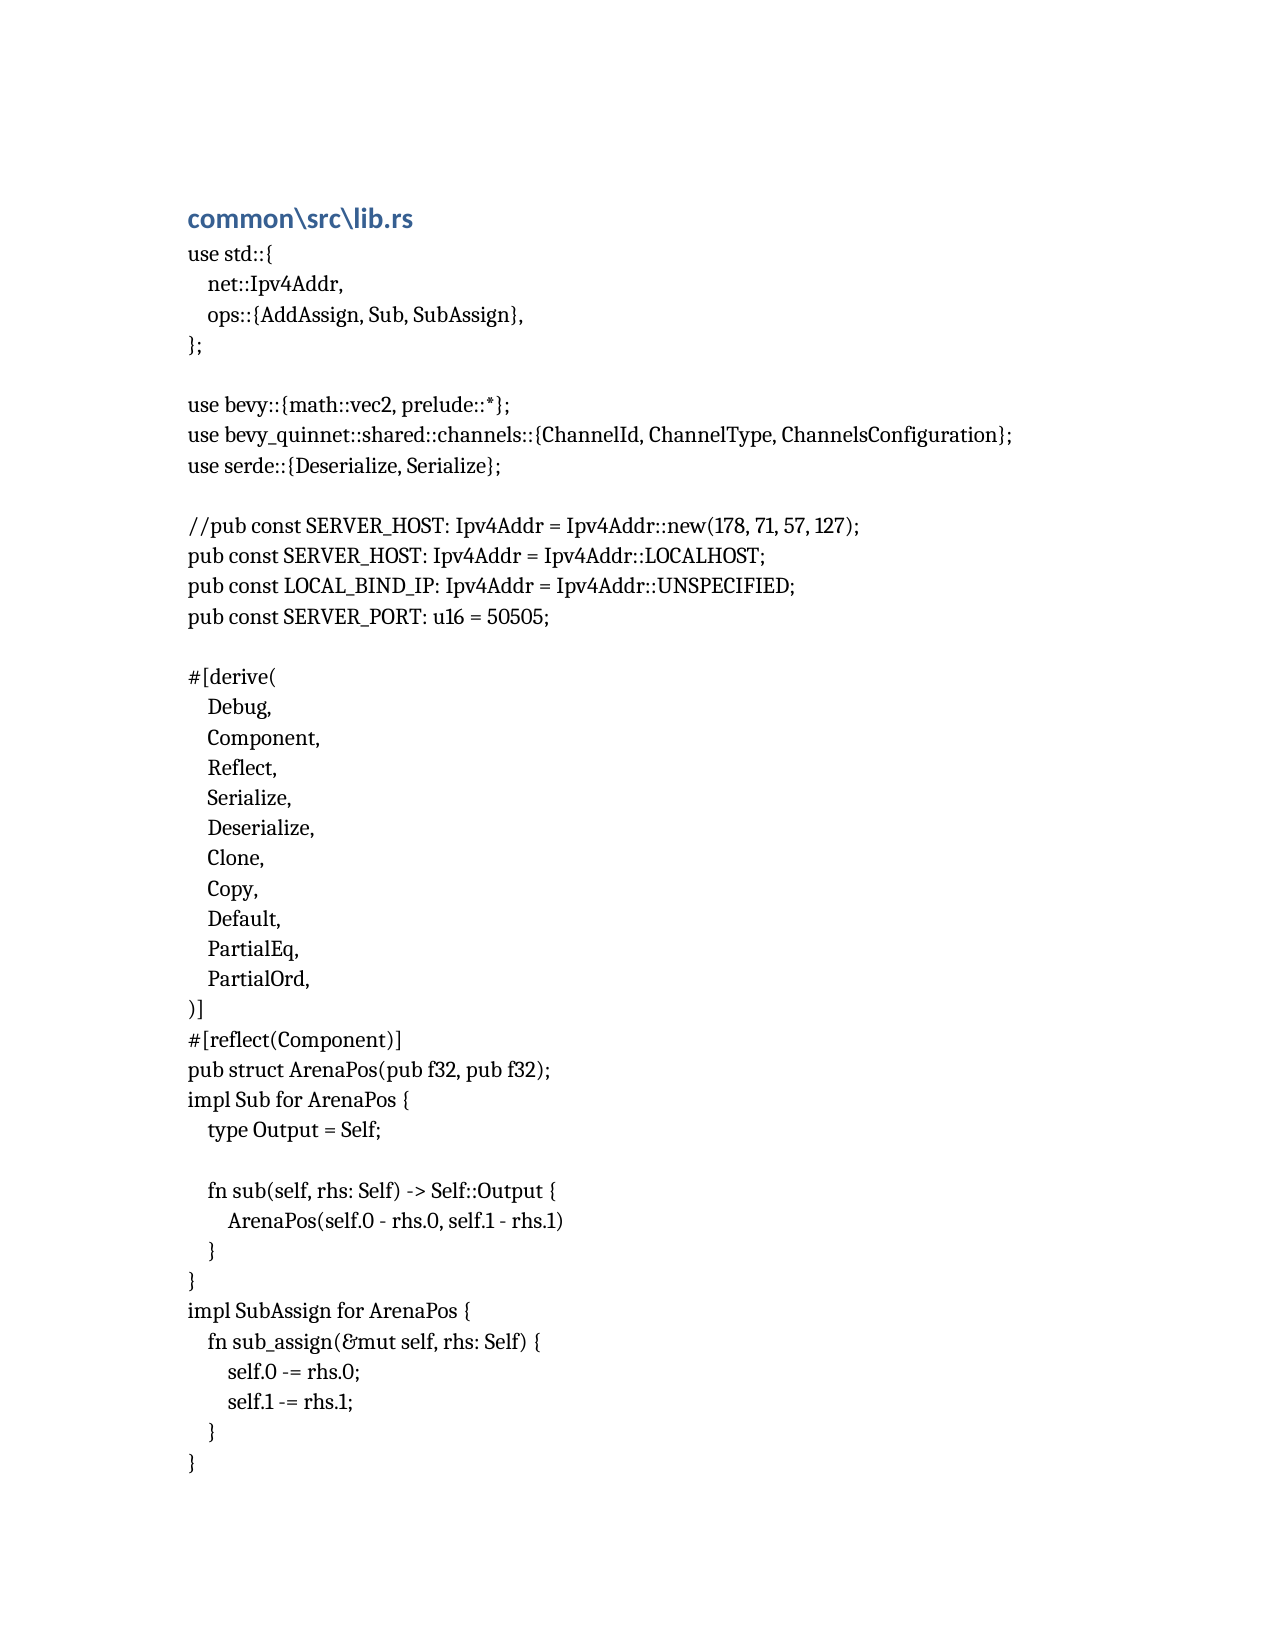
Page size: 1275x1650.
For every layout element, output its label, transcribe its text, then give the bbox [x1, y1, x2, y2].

subtitle common\src\lib.rs [187, 200, 1087, 236]
